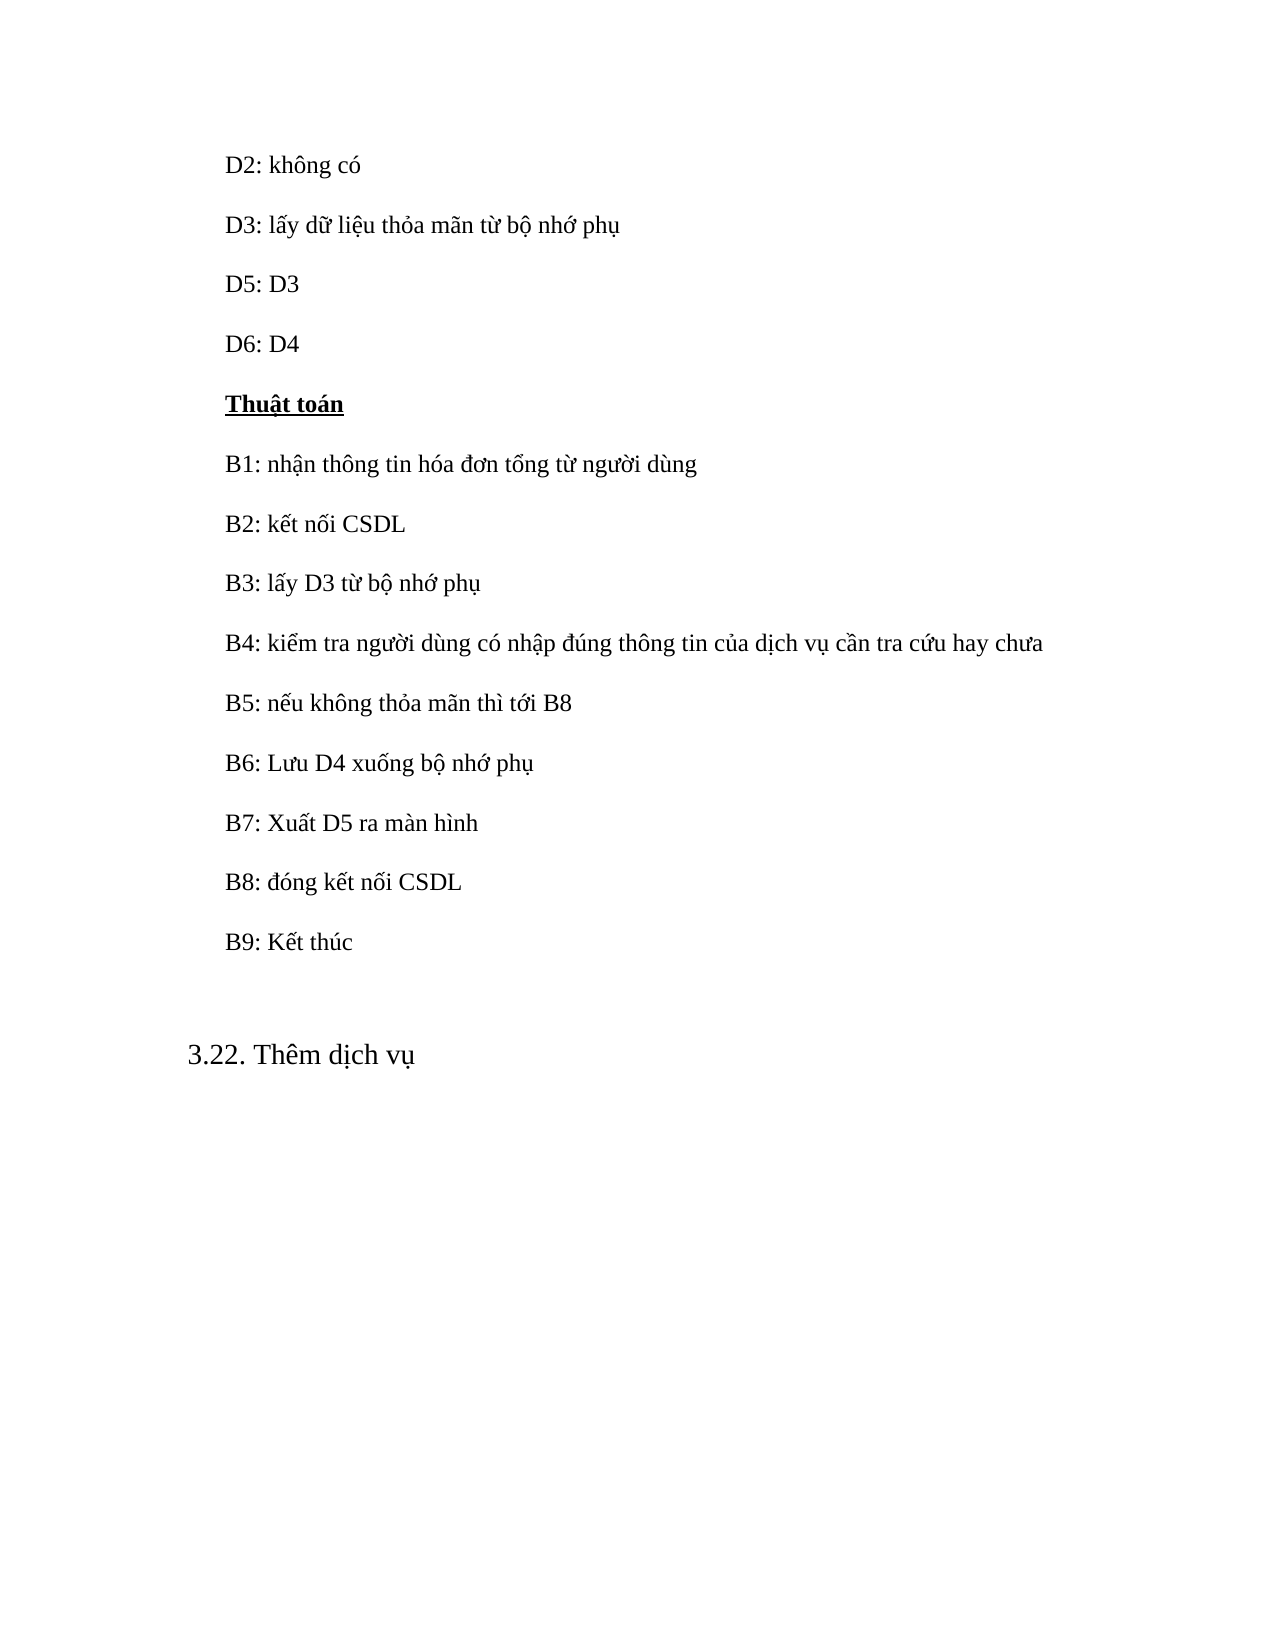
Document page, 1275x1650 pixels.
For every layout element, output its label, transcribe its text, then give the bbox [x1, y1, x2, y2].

text B6: Lưu D4 xuống bộ nhớ phụ [225, 748, 1125, 777]
text D3: lấy dữ liệu thỏa mãn từ bộ nhớ phụ [225, 210, 1125, 238]
text B4: kiểm tra người dùng có nhập đúng thông tin của dịch vụ cần tra cứu hay chưa [225, 628, 1125, 657]
text Thuật toán [225, 389, 1125, 418]
text B8: đóng kết nối CSDL [225, 867, 1125, 896]
text B7: Xuất D5 ra màn hình [225, 808, 1125, 836]
text B1: nhận thông tin hóa đơn tổng từ người dùng [225, 449, 1125, 478]
text B9: Kết thúc [225, 927, 1125, 956]
text B2: kết nối CSDL [225, 509, 1125, 537]
text B5: nếu không thỏa mãn thì tới B8 [225, 688, 1125, 717]
text D6: D4 [225, 329, 1125, 358]
text B3: lấy D3 từ bộ nhớ phụ [225, 568, 1125, 597]
text D5: D3 [225, 269, 1125, 298]
list Thêm dịch vụ [187, 1037, 1125, 1071]
text D2: không có [225, 150, 1125, 179]
